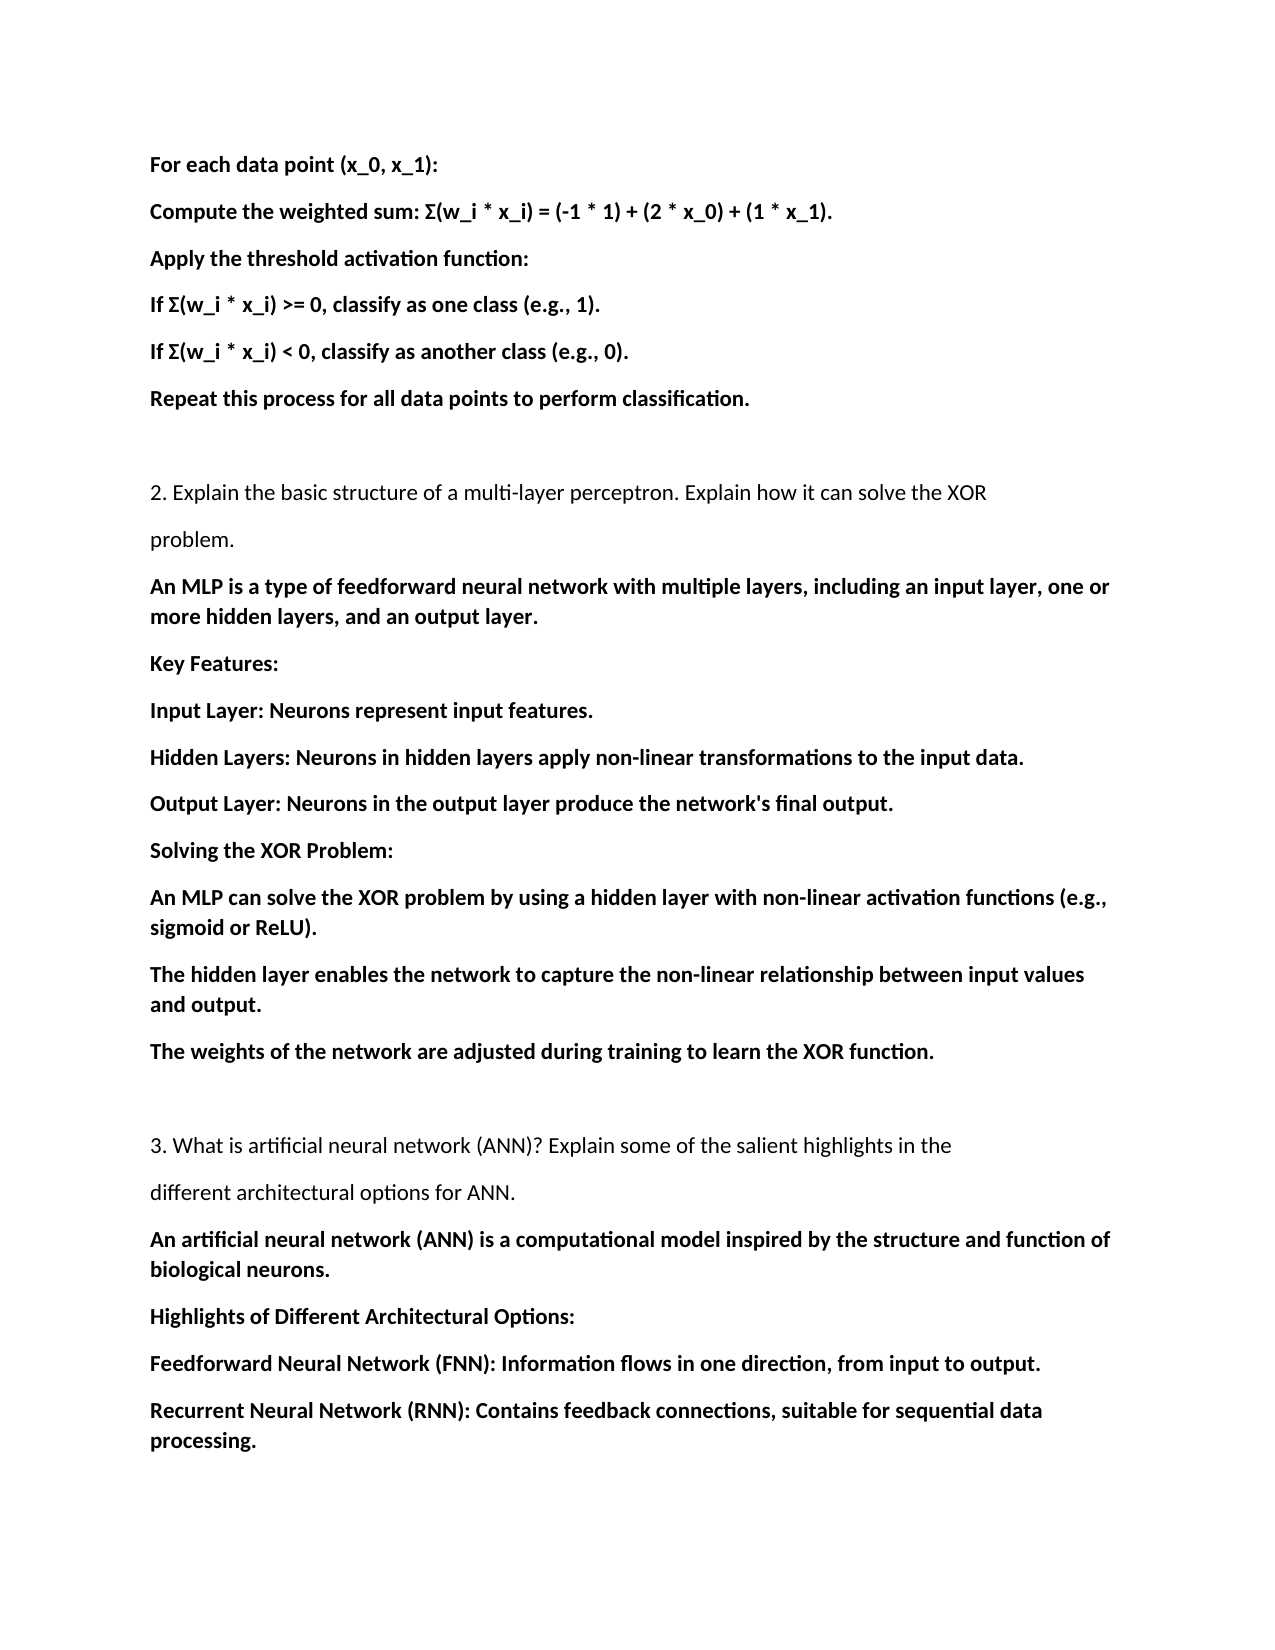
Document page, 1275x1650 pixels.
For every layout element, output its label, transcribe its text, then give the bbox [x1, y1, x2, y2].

text Solving the XOR Problem: [150, 836, 1125, 864]
text 3. What is artificial neural network (ANN)? Explain some of the salient highlights in the [150, 1131, 1125, 1159]
text The weights of the network are adjusted during training to learn the XOR function. [150, 1037, 1125, 1066]
text Output Layer: Neurons in the output layer produce the network's final output. [150, 789, 1125, 818]
text An MLP can solve the XOR problem by using a hidden layer with non-linear activation functions (e.g., sigmoid or ReLU). [150, 883, 1125, 942]
text If Σ(w_i * x_i) < 0, classify as another class (e.g., 0). [150, 337, 1125, 366]
text For each data point (x_0, x_1): [150, 150, 1125, 178]
text Key Features: [150, 649, 1125, 677]
text Repeat this process for all data points to perform classification. [150, 384, 1125, 412]
text problem. [150, 525, 1125, 553]
text Recurrent Neural Network (RNN): Contains feedback connections, suitable for sequential data processing. [150, 1396, 1125, 1454]
text Compute the weighted sum: Σ(w_i * x_i) = (-1 * 1) + (2 * x_0) + (1 * x_1). [150, 197, 1125, 225]
text different architectural options for ANN. [150, 1178, 1125, 1206]
text Hidden Layers: Neurons in hidden layers apply non-linear transformations to the input data. [150, 743, 1125, 771]
text Highlights of Different Architectural Options: [150, 1302, 1125, 1330]
text Apply the threshold activation function: [150, 244, 1125, 272]
text The hidden layer enables the network to capture the non-linear relationship between input values and output. [150, 960, 1125, 1019]
text If Σ(w_i * x_i) >= 0, classify as one class (e.g., 1). [150, 291, 1125, 319]
text An MLP is a type of feedforward neural network with multiple layers, including an input layer, one or more hidden layers, and an output layer. [150, 572, 1125, 630]
text An artificial neural network (ANN) is a computational model inspired by the structure and function of biological neurons. [150, 1225, 1125, 1283]
text Input Layer: Neurons represent input features. [150, 696, 1125, 724]
text 2. Explain the basic structure of a multi-layer perceptron. Explain how it can solve the XOR [150, 478, 1125, 506]
text Feedforward Neural Network (FNN): Information flows in one direction, from input to output. [150, 1349, 1125, 1377]
